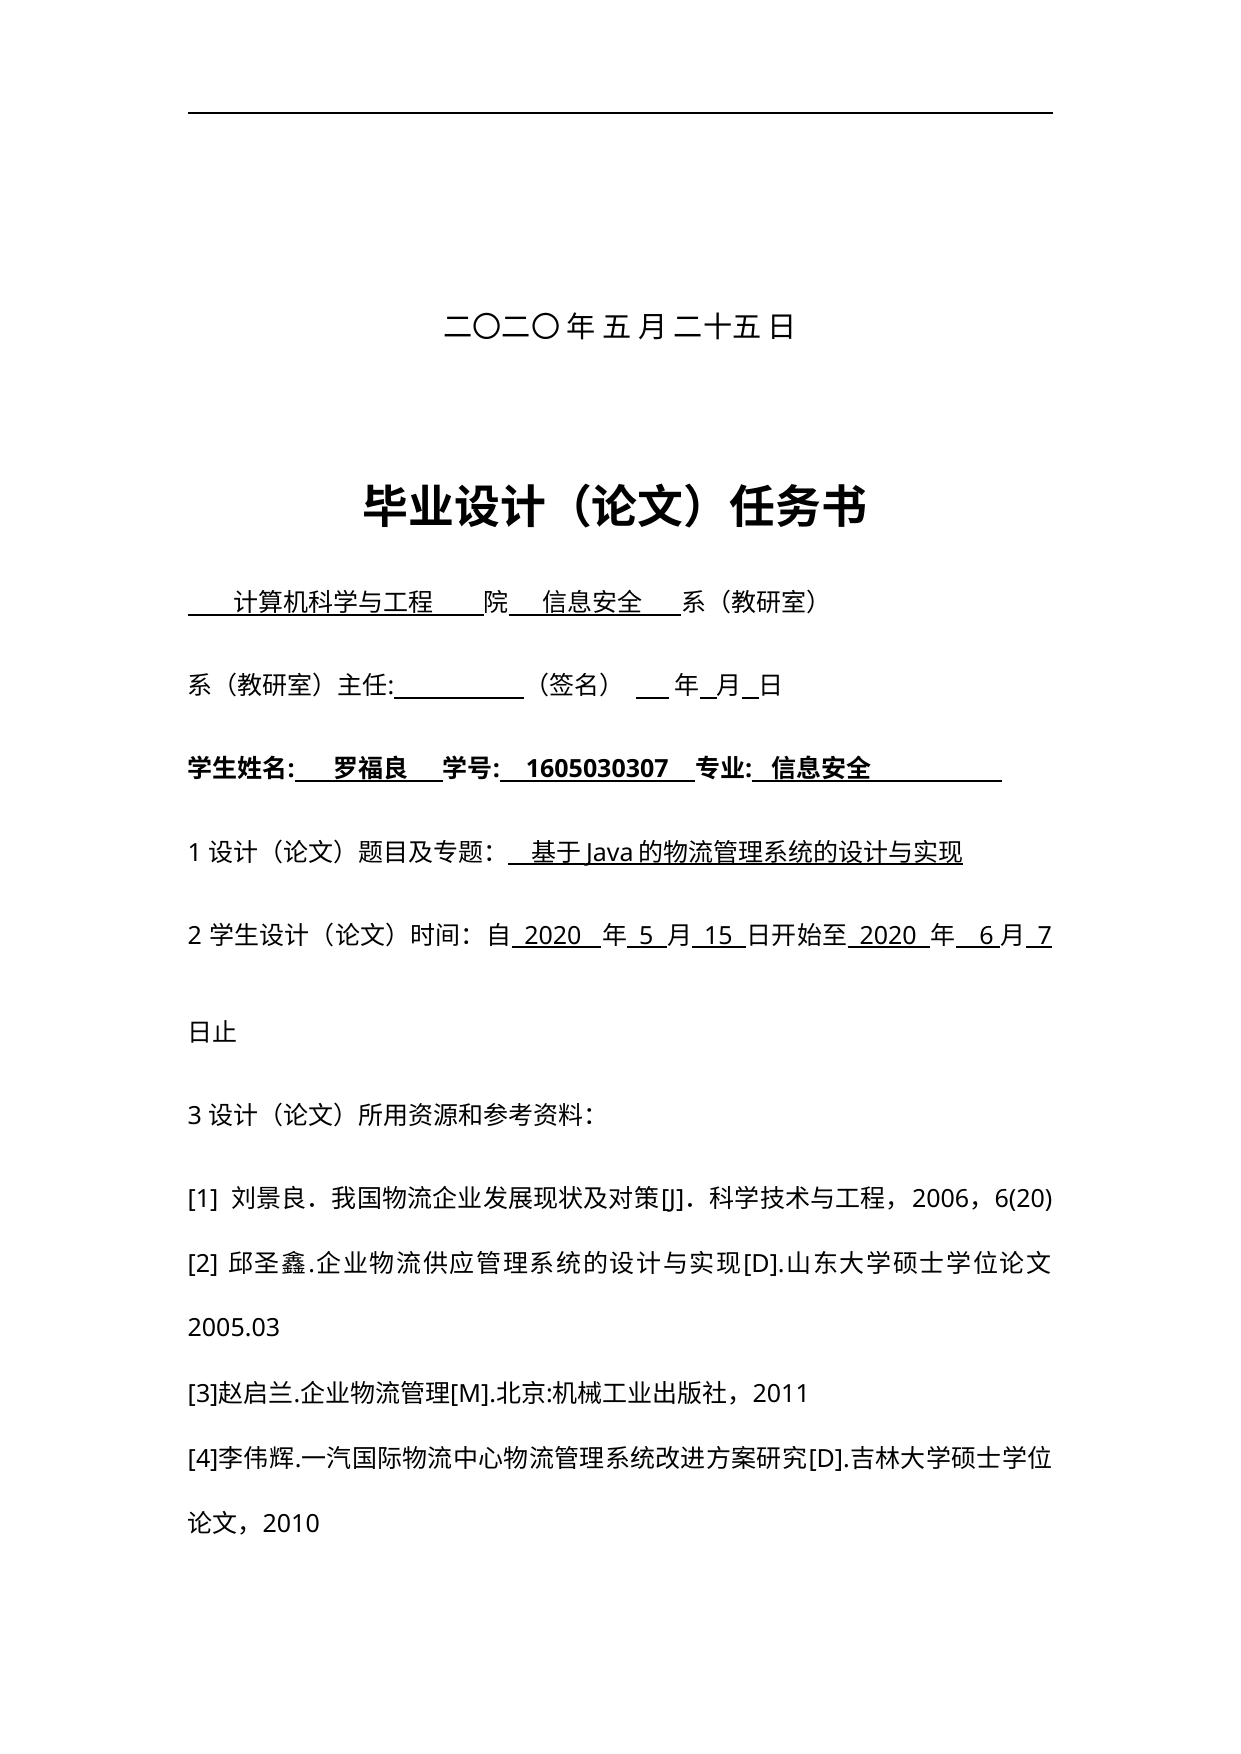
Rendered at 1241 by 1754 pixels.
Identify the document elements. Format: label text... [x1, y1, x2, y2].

text [4]李伟辉.一汽国际物流中心物流管理系统改进方案研究[D].吉林大学硕士学位论文，2010 [187, 1424, 1053, 1554]
text 学生姓名: 罗福良 学号: 1605030307 专业: 信息安全 [187, 734, 1053, 799]
text 系（教研室）主任: （签名） 年 月 日 [187, 651, 1053, 716]
text 计算机科学与工程 院 信息安全 系（教研室） [187, 568, 1053, 633]
text 二〇二〇 年 五 月 二十五 日 [187, 292, 1053, 357]
text 2 学生设计（论文）时间：自 2020 年 5 月 15 日开始至 2020 年 6 月 7 日止 [187, 901, 1053, 1063]
text [1] 刘景良．我国物流企业发展现状及对策[J]．科学技术与工程，2006，6(20)[2] 邱圣鑫.企业物流供应管理系统的设计与实现[D].山东大学硕士学位论文，2005.03 [187, 1164, 1053, 1359]
text [3]赵启兰.企业物流管理[M].北京:机械工业出版社，2011 [187, 1359, 1053, 1424]
text 1 设计（论文）题目及专题： 基于Java的物流管理系统的设计与实现 [187, 818, 1053, 883]
text 毕业设计（论文）任务书 [319, 454, 1053, 552]
text 3 设计（论文）所用资源和参考资料： [187, 1081, 1053, 1146]
